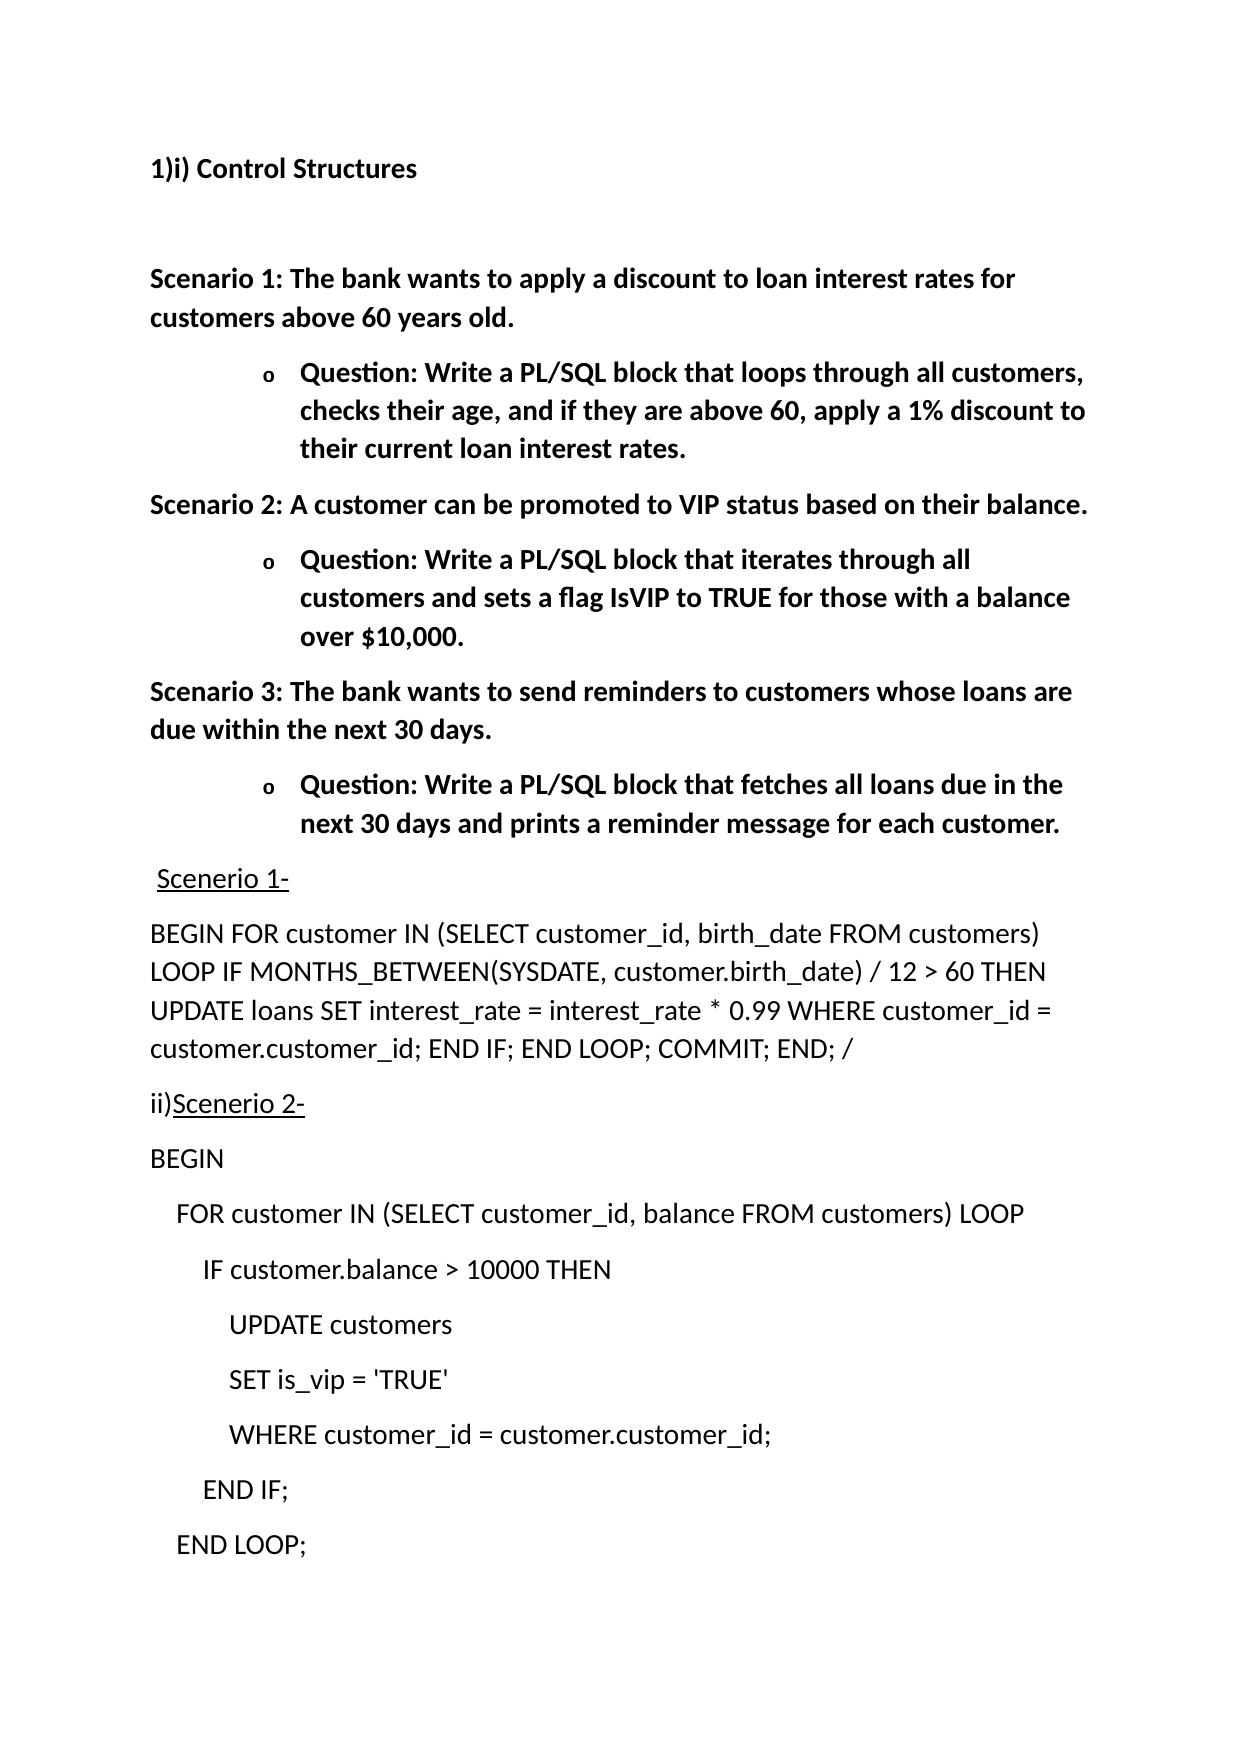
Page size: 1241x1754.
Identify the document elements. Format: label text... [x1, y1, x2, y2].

text Scenerio 1- [150, 860, 1090, 896]
text BEGIN FOR customer IN (SELECT customer_id, birth_date FROM customers) LOOP IF MONTHS_BETWEEN(SYSDATE, customer.birth_date) / 12 > 60 THEN UPDATE loans SET interest_rate = interest_rate * 0.99 WHERE customer_id = customer.customer_id; END IF; END LOOP; COMMIT; END; / [150, 915, 1090, 1066]
list Question: Write a PL/SQL block that iterates through all customers and sets a flag IsVIP to TRUE for those with a balance over $10,000. [262, 541, 1090, 653]
text IF customer.balance > 10000 THEN [150, 1251, 1090, 1286]
text Scenario 2: A customer can be promoted to VIP status based on their balance. [150, 486, 1090, 521]
list Question: Write a PL/SQL block that fetches all loans due in the next 30 days and prints a reminder message for each customer. [262, 766, 1090, 840]
text WHERE customer_id = customer.customer_id; [150, 1416, 1090, 1452]
text Scenario 3: The bank wants to send reminders to customers whose loans are due within the next 30 days. [150, 673, 1090, 747]
text ii)Scenerio 2- [150, 1085, 1090, 1121]
list Question: Write a PL/SQL block that loops through all customers, checks their age, and if they are above 60, apply a 1% discount to their current loan interest rates. [262, 354, 1090, 466]
text END IF; [150, 1471, 1090, 1507]
text END LOOP; [150, 1526, 1090, 1562]
text FOR customer IN (SELECT customer_id, balance FROM customers) LOOP [150, 1196, 1090, 1231]
text UPDATE customers [150, 1306, 1090, 1341]
text BEGIN [150, 1141, 1090, 1176]
text 1)i) Control Structures [150, 150, 1090, 186]
text SET is_vip = 'TRUE' [150, 1361, 1090, 1397]
text Scenario 1: The bank wants to apply a discount to loan interest rates for customers above 60 years old. [150, 260, 1090, 334]
